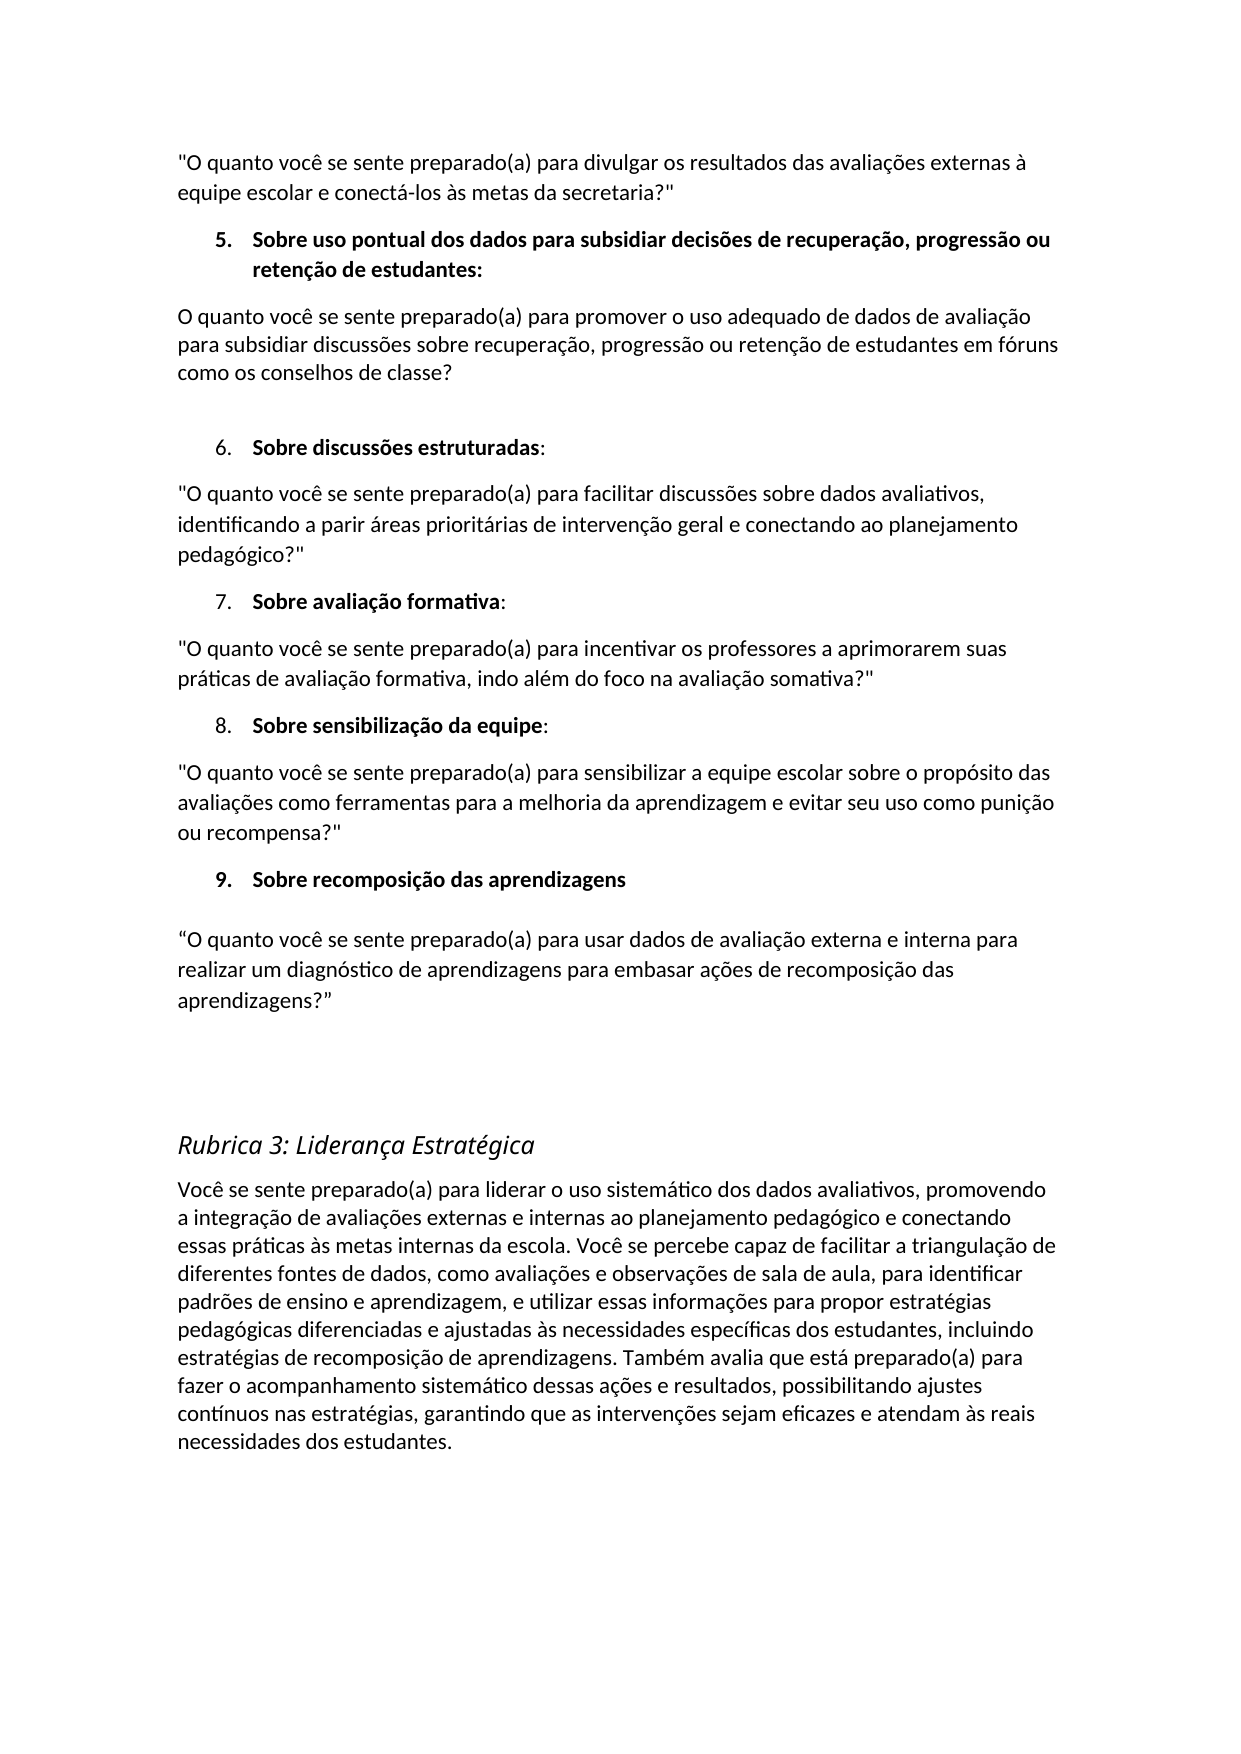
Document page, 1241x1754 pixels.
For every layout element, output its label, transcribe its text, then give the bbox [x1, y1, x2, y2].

text "O quanto você se sente preparado(a) para sensibilizar a equipe escolar sobre o propósito das avaliações como ferramentas para a melhoria da aprendizagem e evitar seu uso como punição ou recompensa?" [177, 758, 1063, 846]
list Sobre sensibilização da equipe: [215, 711, 1063, 739]
text O quanto você se sente preparado(a) para promover o uso adequado de dados de avaliação para subsidiar discussões sobre recuperação, progressão ou retenção de estudantes em fóruns como os conselhos de classe? [177, 302, 1063, 386]
list Sobre discussões estruturadas: [215, 433, 1063, 461]
text Você se sente preparado(a) para liderar o uso sistemático dos dados avaliativos, promovendo a integração de avaliações externas e internas ao planejamento pedagógico e conectando essas práticas às metas internas da escola. Você se percebe capaz de facilitar a triangulação de diferentes fontes de dados, como avaliações e observações de sala de aula, para identificar padrões de ensino e aprendizagem, e utilizar essas informações para propor estratégias pedagógicas diferenciadas e ajustadas às necessidades específicas dos estudantes, incluindo estratégias de recomposição de aprendizagens. Também avalia que está preparado(a) para fazer o acompanhamento sistemático dessas ações e resultados, possibilitando ajustes contínuos nas estratégias, garantindo que as intervenções sejam eficazes e atendam às reais necessidades dos estudantes. [177, 1175, 1063, 1455]
text "O quanto você se sente preparado(a) para divulgar os resultados das avaliações externas à equipe escolar e conectá-los às metas da secretaria?" [177, 148, 1063, 206]
list Sobre recomposição das aprendizagens [215, 865, 1063, 893]
list Sobre uso pontual dos dados para subsidiar decisões de recuperação, progressão ou retenção de estudantes: [215, 225, 1063, 283]
text "O quanto você se sente preparado(a) para facilitar discussões sobre dados avaliativos, identificando a parir áreas prioritárias de intervenção geral e conectando ao planejamento pedagógico?" [177, 479, 1063, 568]
text “O quanto você se sente preparado(a) para usar dados de avaliação externa e interna para realizar um diagnóstico de aprendizagens para embasar ações de recomposição das aprendizagens?” [177, 925, 1063, 1014]
text "O quanto você se sente preparado(a) para incentivar os professores a aprimorarem suas práticas de avaliação formativa, indo além do foco na avaliação somativa?" [177, 634, 1063, 692]
list Sobre avaliação formativa: [215, 587, 1063, 615]
subtitle Rubrica 3: Liderança Estratégica [177, 1128, 1063, 1162]
